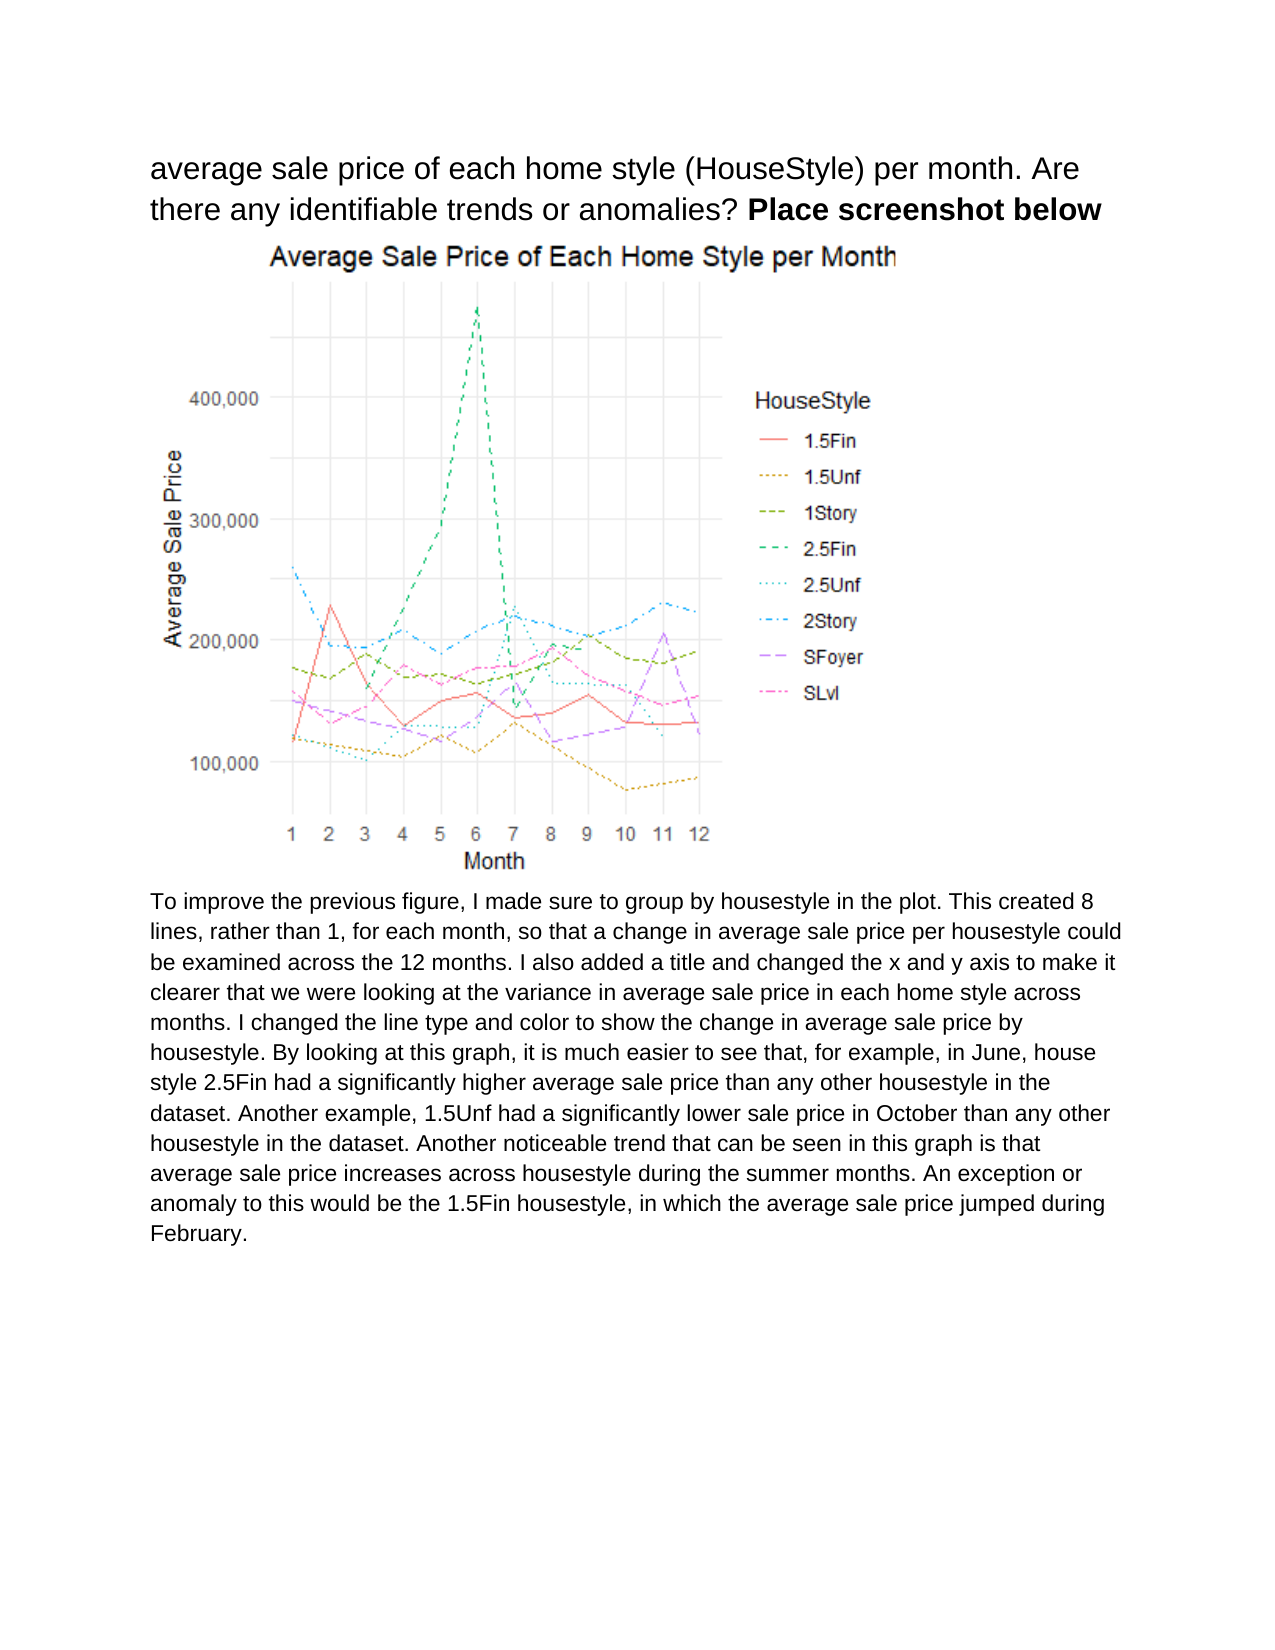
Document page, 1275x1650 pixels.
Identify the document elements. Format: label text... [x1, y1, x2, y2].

text To improve the previous figure, I made sure to group by housestyle in the plot. This created 8 lines, rather than 1, for each month, so that a change in average sale price per housestyle could be examined across the 12 months. I also added a title and changed the x and y axis to make it clearer that we were looking at the variance in average sale price in each home style across months. I changed the line type and color to show the change in average sale price by housestyle. By looking at this graph, it is much easier to see that, for example, in June, house style 2.5Fin had a significantly higher average sale price than any other housestyle in the dataset. Another example, 1.5Unf had a significantly lower sale price in October than any other housestyle in the dataset. Another noticeable trend that can be seen in this graph is that average sale price increases across housestyle during the summer months. An exception or anomaly to this would be the 1.5Fin housestyle, in which the average sale price jumped during February. [150, 888, 1125, 1247]
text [150, 150, 1125, 227]
picture [150, 232, 896, 885]
